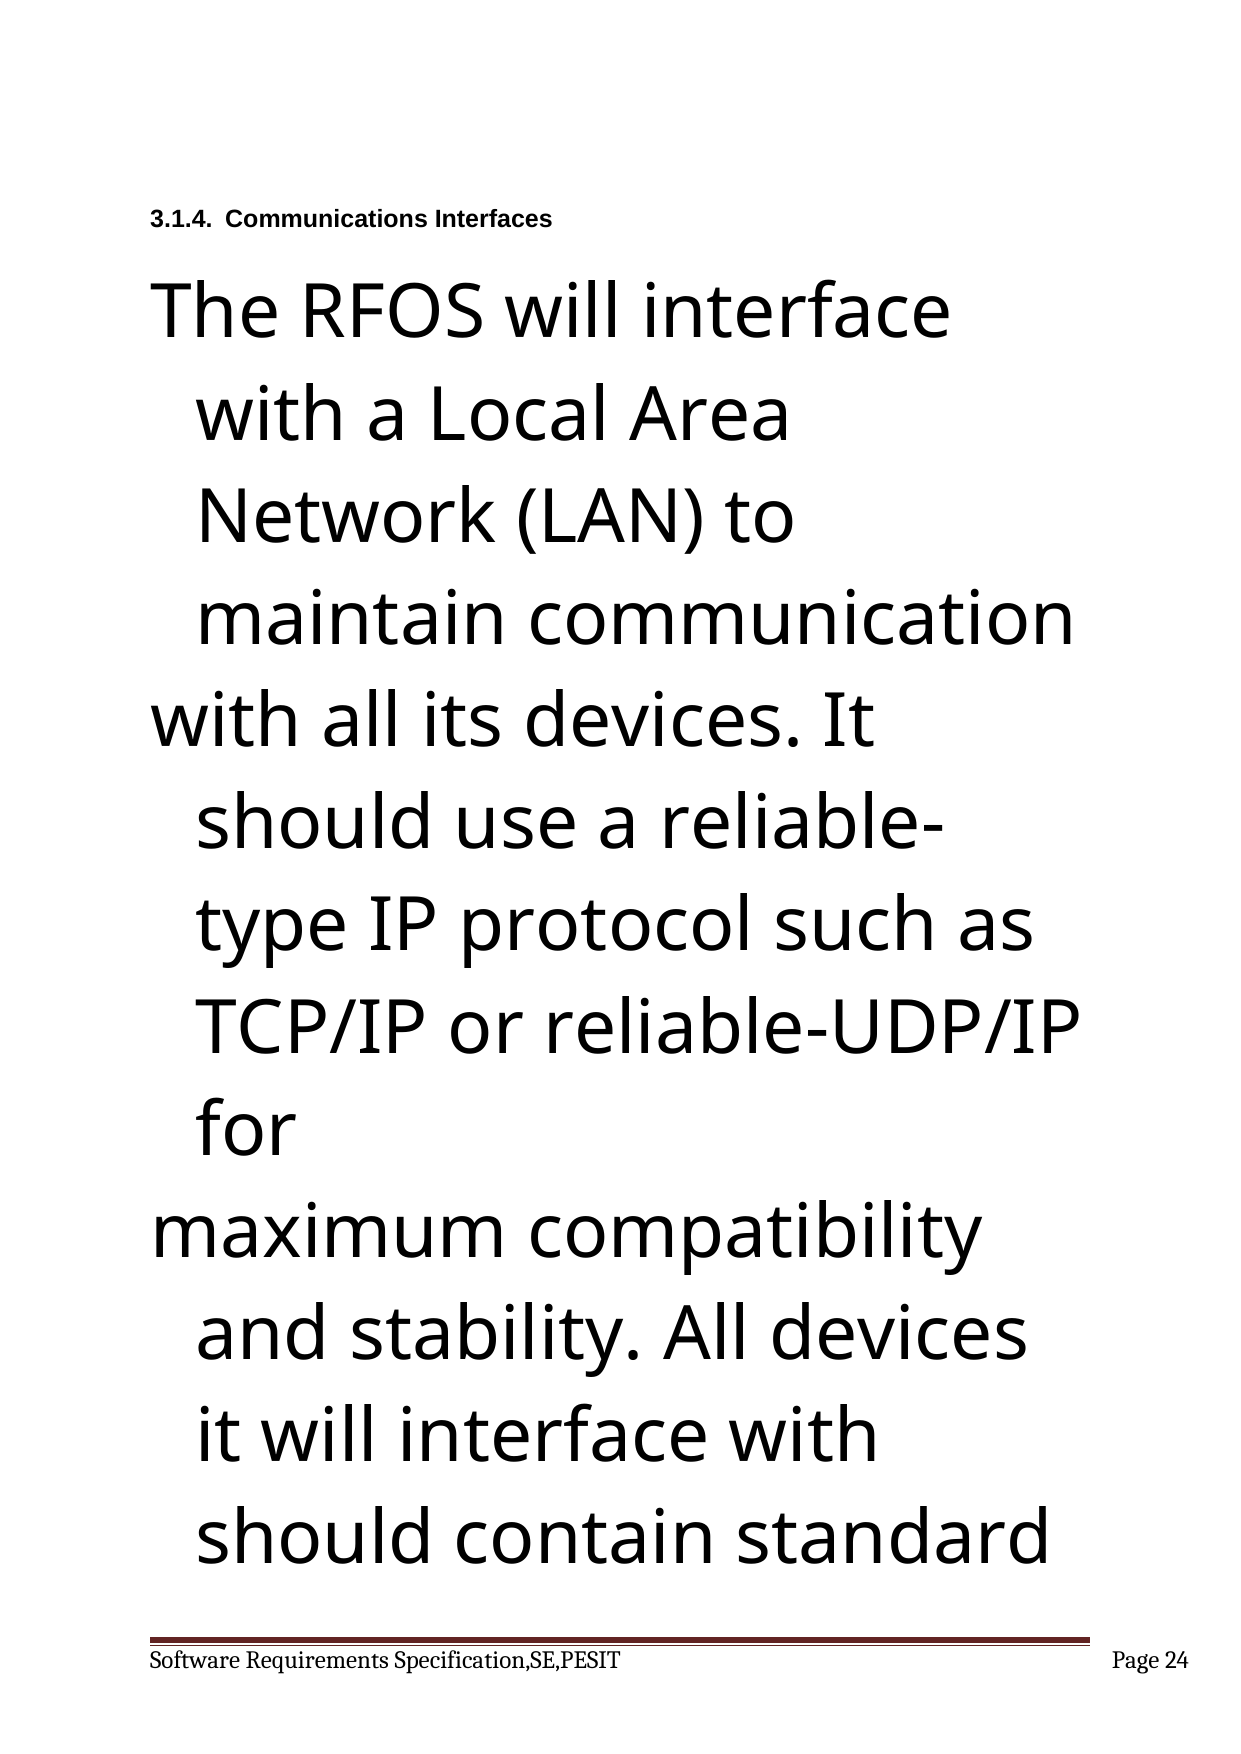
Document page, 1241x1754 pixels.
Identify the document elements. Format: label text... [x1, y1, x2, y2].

list with all its devices. It should use a reliable-type IP protocol such as TCP/IP or reliable-UDP/IP for [150, 666, 1090, 1177]
list The RFOS will interface with a Local Area Network (LAN) to maintain communication [150, 257, 1090, 666]
subtitle 3.1.4. Communications Interfaces [150, 204, 1090, 232]
list maximum compatibility and stability. All devices it will interface with should contain standard [150, 1177, 1090, 1586]
